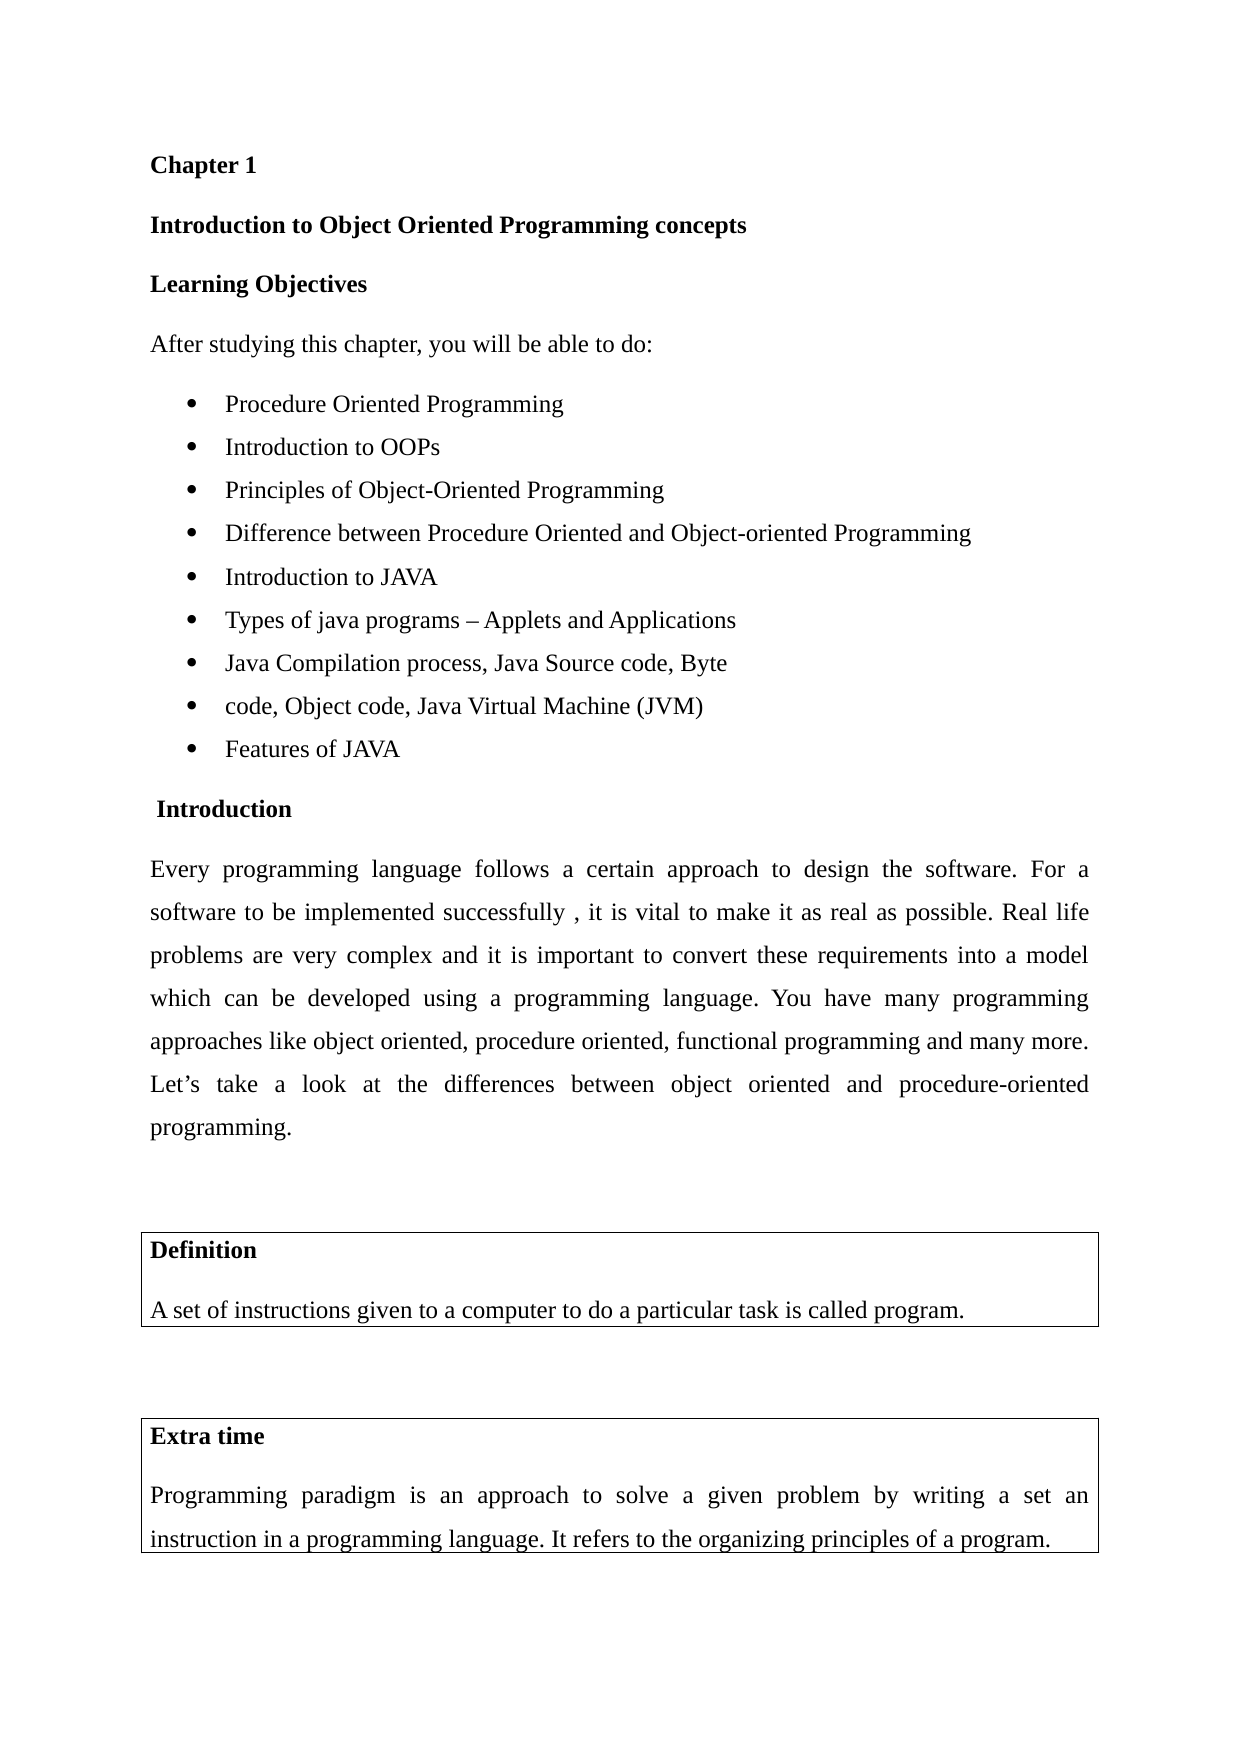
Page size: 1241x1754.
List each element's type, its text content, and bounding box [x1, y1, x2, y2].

text Every programming language follows a certain approach to design the software. For a software to be implemented successfully , it is vital to make it as real as possible. Real life problems are very complex and it is important to convert these requirements into a model which can be developed using a programming language. You have many programming approaches like object oriented, procedure oriented, functional programming and many more. Let’s take a look at the differences between object oriented and procedure-oriented programming. [150, 854, 1090, 1141]
list Introduction to OOPs [187, 432, 1090, 461]
list Introduction to JAVA [187, 562, 1090, 590]
list Difference between Procedure Oriented and Object-oriented Programming [187, 518, 1090, 547]
text A set of instructions given to a computer to do a particular task is called program. [142, 1292, 1098, 1326]
list Java Compilation process, Java Source code, Byte [187, 648, 1090, 677]
list Principles of Object-Oriented Programming [187, 475, 1090, 504]
text Learning Objectives [150, 269, 1090, 298]
list Types of java programs – Applets and Applications [187, 605, 1090, 633]
list Procedure Oriented Programming [187, 389, 1090, 418]
text Definition [142, 1233, 1098, 1264]
text Introduction [150, 794, 1090, 823]
text Programming paradigm is an approach to solve a given problem by writing a set an instruction in a programming language. It refers to the organizing principles of a program. [142, 1477, 1098, 1552]
text After studying this chapter, you will be able to do: [150, 329, 1090, 358]
list code, Object code, Java Virtual Machine (JVM) [187, 691, 1090, 720]
text Extra time [142, 1419, 1098, 1449]
text Introduction to Object Oriented Programming concepts [150, 210, 1090, 238]
text Chapter 1 [150, 150, 1090, 179]
list Features of JAVA [187, 734, 1090, 763]
